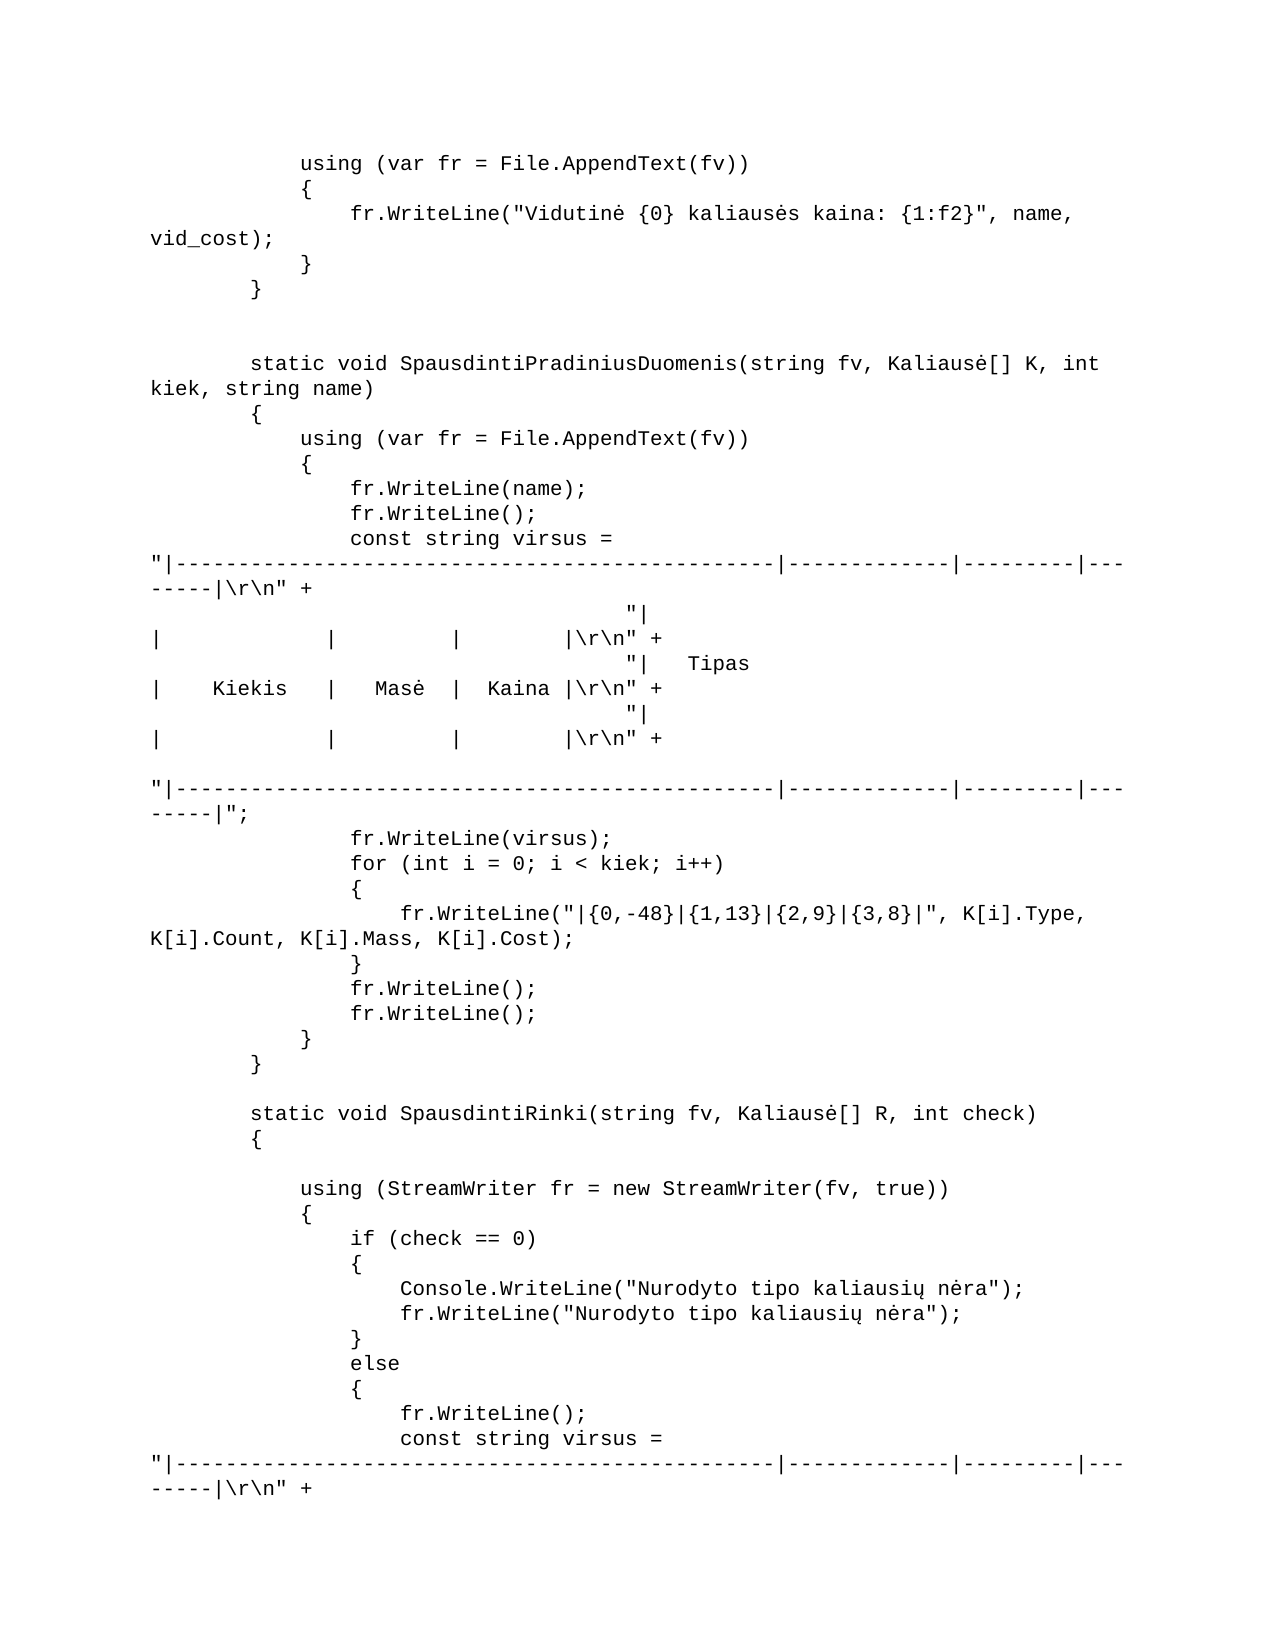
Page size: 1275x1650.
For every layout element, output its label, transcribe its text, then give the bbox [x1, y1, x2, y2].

text Console.WriteLine("Nurodyto tipo kaliausių nėra"); [150, 1275, 1125, 1300]
text { [150, 1125, 1125, 1150]
text } [150, 1050, 1125, 1075]
text static void SpausdintiRinki(string fv, Kaliausė[] R, int check) [150, 1100, 1125, 1125]
text fr.WriteLine(); [150, 975, 1125, 1000]
text { [150, 875, 1125, 900]
text fr.WriteLine(); [150, 1000, 1125, 1025]
text using (var fr = File.AppendText(fv)) [150, 150, 1125, 175]
text } [150, 250, 1125, 275]
text for (int i = 0; i < kiek; i++) [150, 850, 1125, 875]
text else [150, 1350, 1125, 1375]
text const string virsus = "|------------------------------------------------|-------------|---------|--------|\r\n" + [150, 525, 1125, 600]
text fr.WriteLine("Vidutinė {0} kaliausės kaina: {1:f2}", name, vid_cost); [150, 200, 1125, 250]
text } [150, 275, 1125, 300]
text fr.WriteLine("Nurodyto tipo kaliausių nėra"); [150, 1300, 1125, 1325]
text { [150, 1250, 1125, 1275]
text { [150, 1375, 1125, 1400]
text { [150, 450, 1125, 475]
text if (check == 0) [150, 1225, 1125, 1250]
text { [150, 175, 1125, 200]
text } [150, 950, 1125, 975]
text "| Tipas | Kiekis | Masė | Kaina |\r\n" + [150, 650, 1125, 700]
text "| | | | |\r\n" + [150, 700, 1125, 750]
text { [150, 1200, 1125, 1225]
text fr.WriteLine(virsus); [150, 825, 1125, 850]
text fr.WriteLine(name); [150, 475, 1125, 500]
text static void SpausdintiPradiniusDuomenis(string fv, Kaliausė[] K, int kiek, string name) [150, 350, 1125, 400]
text using (var fr = File.AppendText(fv)) [150, 425, 1125, 450]
text { [150, 400, 1125, 425]
text fr.WriteLine(); [150, 500, 1125, 525]
text using (StreamWriter fr = new StreamWriter(fv, true)) [150, 1175, 1125, 1200]
text "|------------------------------------------------|-------------|---------|--------|"; [150, 750, 1125, 825]
text fr.WriteLine(); [150, 1400, 1125, 1425]
text } [150, 1325, 1125, 1350]
text fr.WriteLine("|{0,-48}|{1,13}|{2,9}|{3,8}|", K[i].Type, K[i].Count, K[i].Mass, K[i].Cost); [150, 900, 1125, 950]
text const string virsus = "|------------------------------------------------|-------------|---------|--------|\r\n" + [150, 1425, 1125, 1500]
text } [150, 1025, 1125, 1050]
text "| | | | |\r\n" + [150, 600, 1125, 650]
